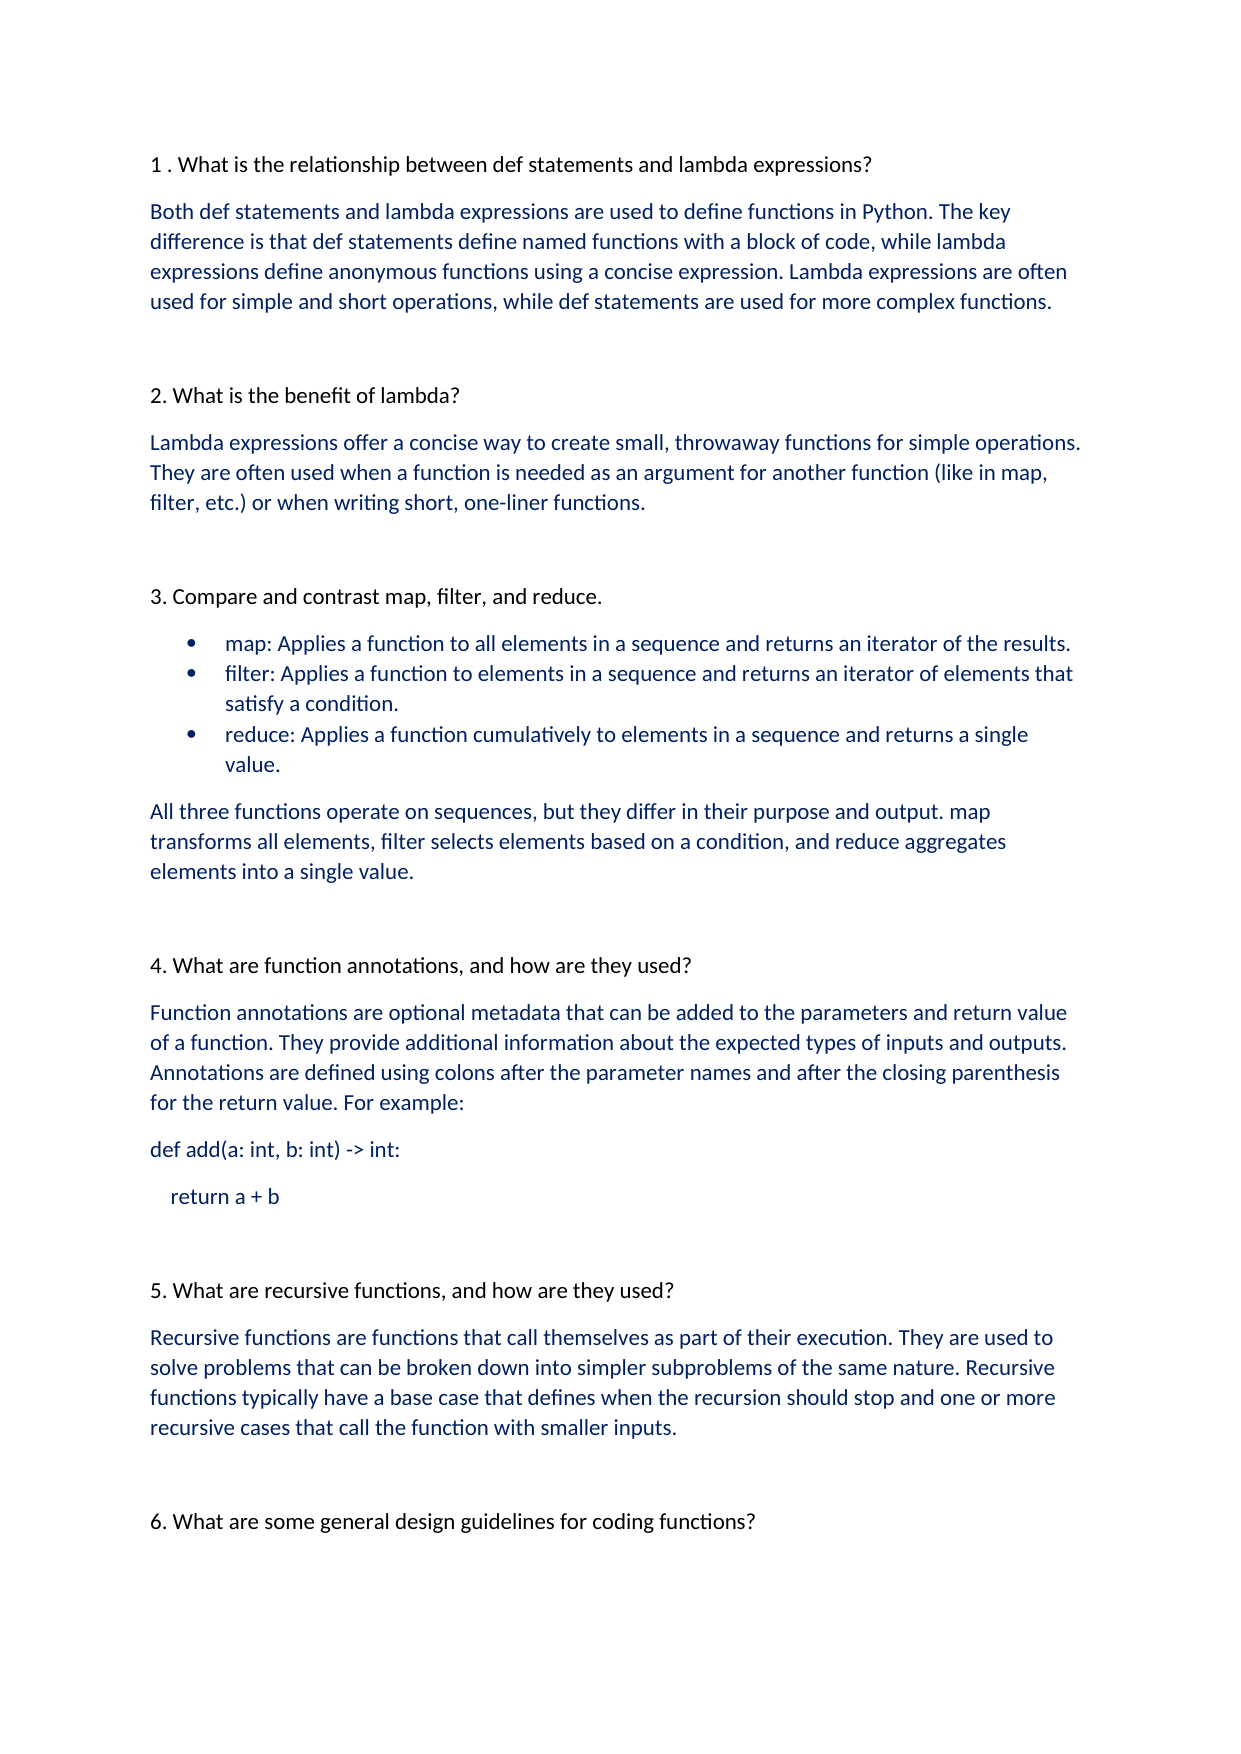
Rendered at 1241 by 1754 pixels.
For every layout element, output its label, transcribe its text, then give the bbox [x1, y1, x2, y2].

text 1 . What is the relationship between def statements and lambda expressions? [150, 150, 1090, 178]
text Function annotations are optional metadata that can be added to the parameters and return value of a function. They provide additional information about the expected types of inputs and outputs. Annotations are defined using colons after the parameter names and after the closing parenthesis for the return value. For example: [150, 998, 1090, 1117]
text Lambda expressions offer a concise way to create small, throwaway functions for simple operations. They are often used when a function is needed as an argument for another function (like in map, filter, etc.) or when writing short, one-liner functions. [150, 428, 1090, 517]
list reduce: Applies a function cumulatively to elements in a sequence and returns a single value. [187, 720, 1090, 778]
text Both def statements and lambda expressions are used to define functions in Python. The key difference is that def statements define named functions with a block of code, while lambda expressions define anonymous functions using a concise expression. Lambda expressions are often used for simple and short operations, while def statements are used for more complex functions. [150, 197, 1090, 316]
text 6. What are some general design guidelines for coding functions? [150, 1507, 1090, 1535]
text 3. Compare and contrast map, filter, and reduce. [150, 582, 1090, 610]
text Recursive functions are functions that call themselves as part of their execution. They are used to solve problems that can be broken down into simpler subproblems of the same nature. Recursive functions typically have a base case that defines when the recursion should stop and one or more recursive cases that call the function with smaller inputs. [150, 1323, 1090, 1442]
text 5. What are recursive functions, and how are they used? [150, 1276, 1090, 1304]
text All three functions operate on sequences, but they differ in their purpose and output. map transforms all elements, filter selects elements based on a condition, and reduce aggregates elements into a single value. [150, 797, 1090, 885]
text 4. What are function annotations, and how are they used? [150, 951, 1090, 979]
text return a + b [150, 1182, 1090, 1210]
list filter: Applies a function to elements in a sequence and returns an iterator of elements that satisfy a condition. [187, 659, 1090, 718]
text def add(a: int, b: int) -> int: [150, 1135, 1090, 1163]
list map: Applies a function to all elements in a sequence and returns an iterator of the results. [187, 629, 1090, 657]
text 2. What is the benefit of lambda? [150, 381, 1090, 409]
